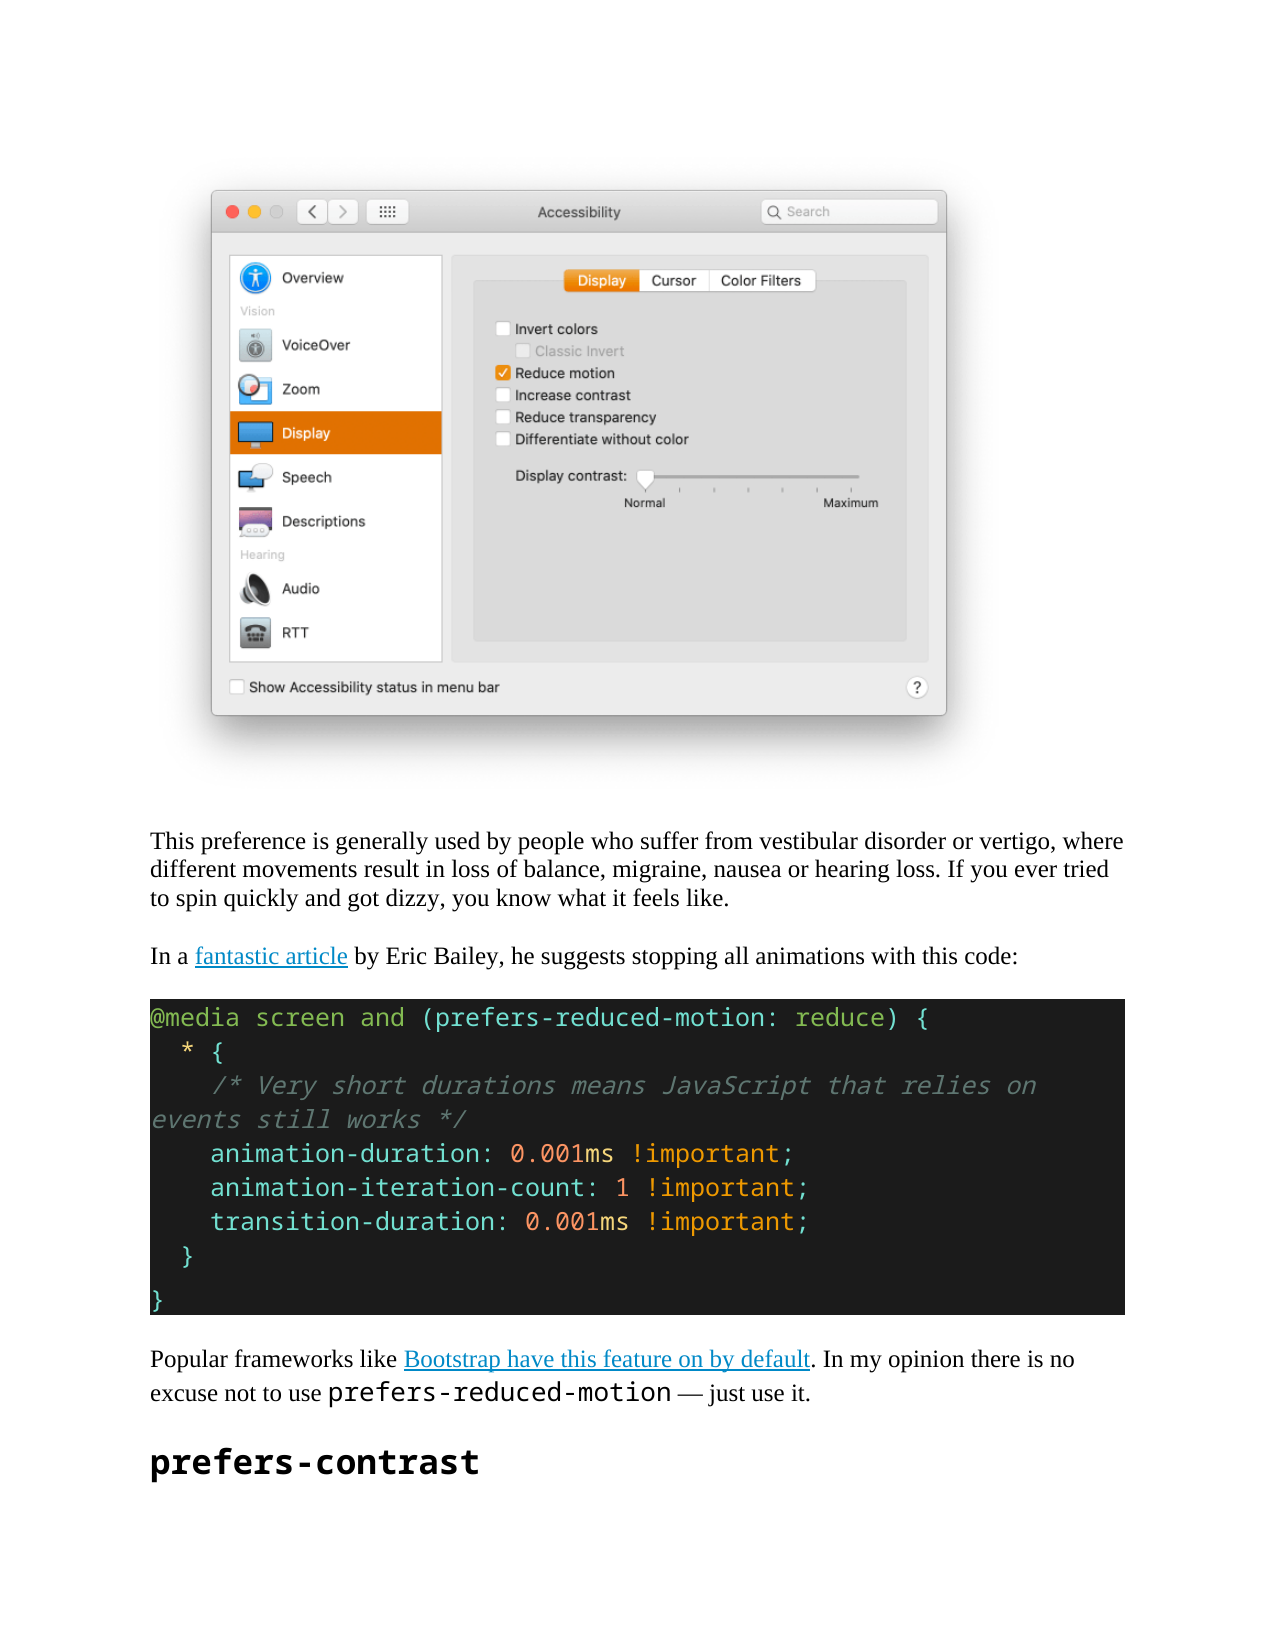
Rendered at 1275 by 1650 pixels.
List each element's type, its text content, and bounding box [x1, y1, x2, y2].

text animation-duration: 0.001ms !important; [150, 1135, 1125, 1169]
text } [150, 1272, 1125, 1315]
text In a fantastic article by Eric Bailey, he suggests stopping all animations with this code: [150, 941, 1125, 970]
text * { [150, 1033, 1125, 1067]
text Popular frameworks like Bootstrap have this feature on by default. In my opinion there is no excuse not to use prefers-reduced-motion — just use it. [150, 1344, 1125, 1409]
text } [150, 1238, 1125, 1272]
picture [150, 150, 1008, 797]
text animation-iteration-count: 1 !important; [150, 1169, 1125, 1203]
text prefers-contrast [150, 1438, 1125, 1485]
text /* Very short durations means JavaScript that relies on events still works */ [150, 1067, 1125, 1135]
text This preference is generally used by people who suffer from vestibular disorder or vertigo, where different movements result in loss of balance, migraine, nausea or hearing loss. If you ever tried to spin quickly and got dizzy, you know what it feels like. [150, 826, 1125, 912]
text transition-duration: 0.001ms !important; [150, 1203, 1125, 1238]
text @media screen and (prefers-reduced-motion: reduce) { [150, 999, 1125, 1033]
